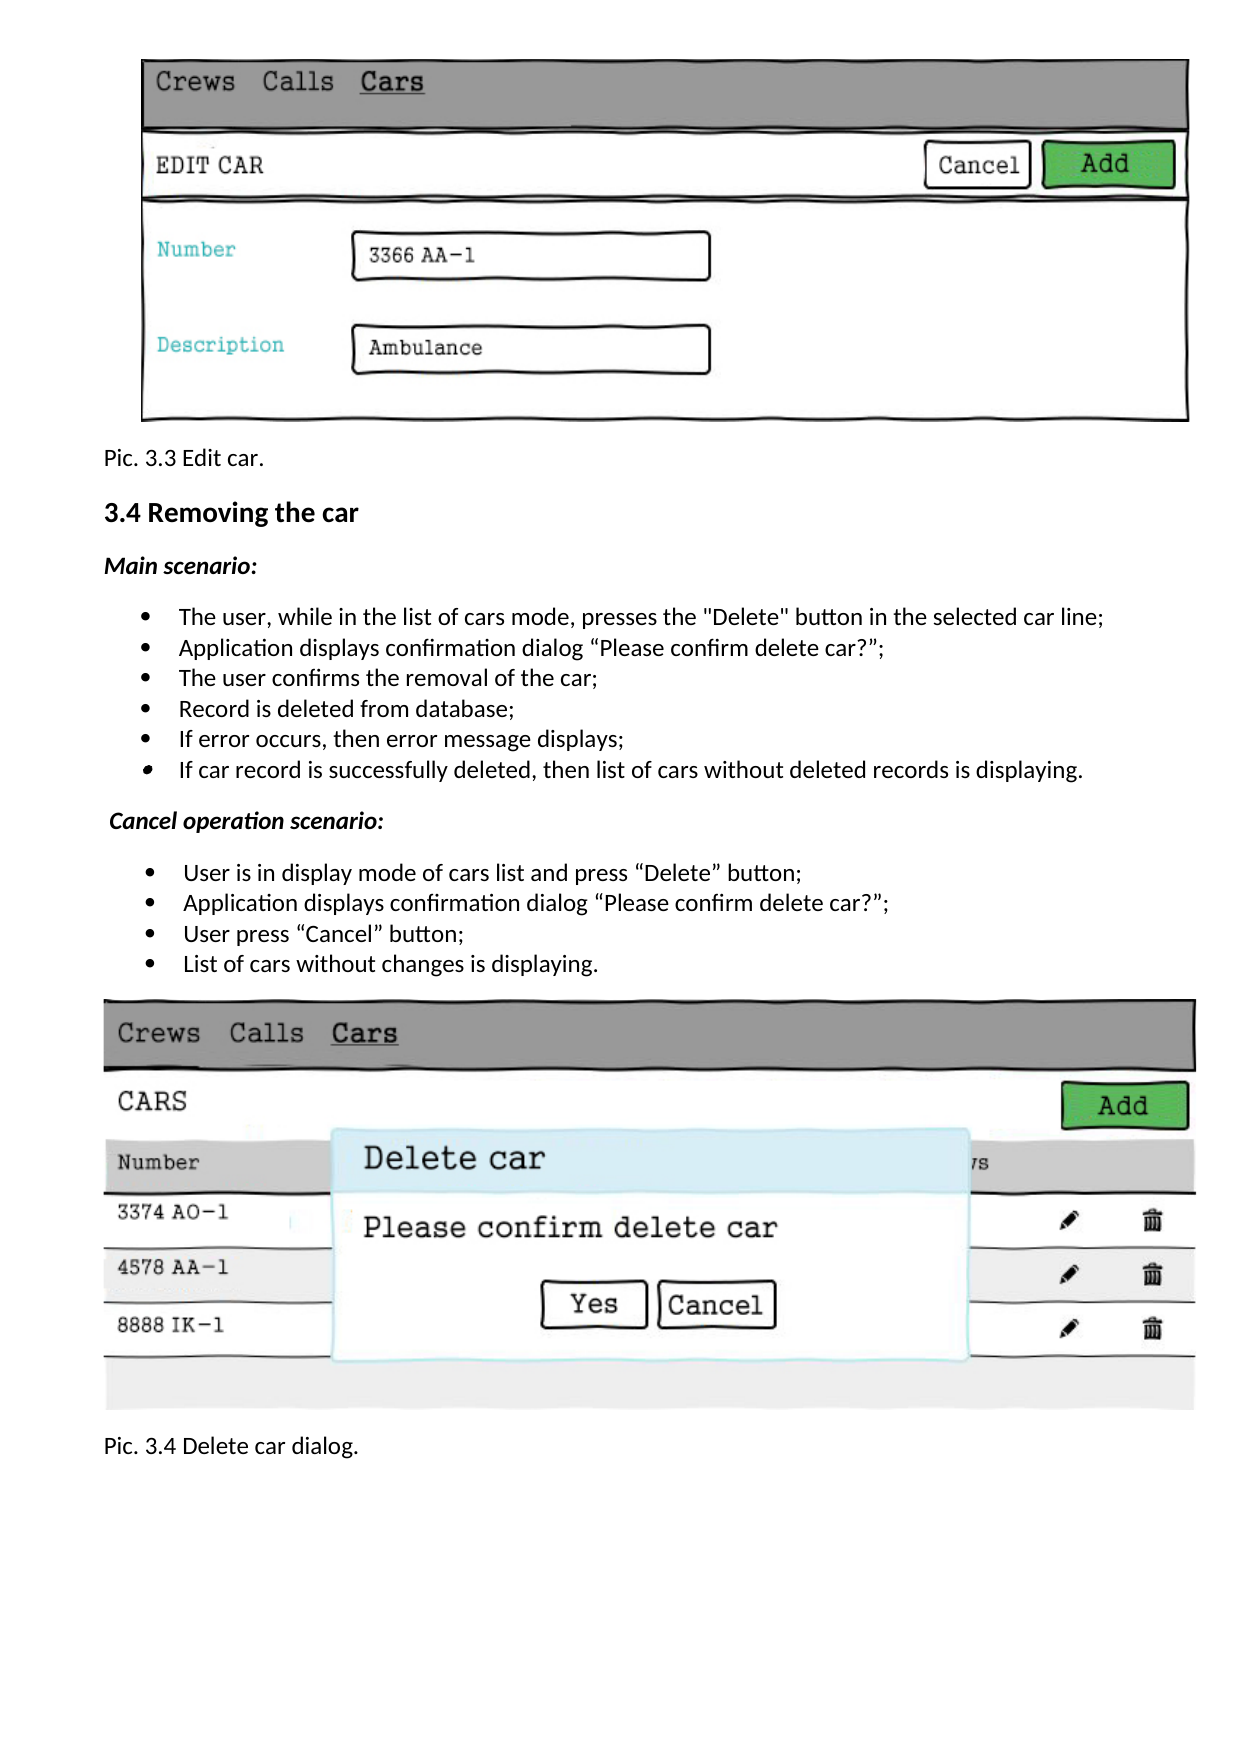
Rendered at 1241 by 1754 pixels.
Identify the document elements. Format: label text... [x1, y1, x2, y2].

list User is in display mode of cars list and press “Delete” button; [146, 857, 1196, 887]
list If car record is successfully deleted, then list of cars without deleted records is displaying. [141, 754, 1196, 785]
picture [141, 59, 1190, 422]
text Cancel operation scenario: [103, 806, 1196, 836]
list The user, while in the list of cars mode, presses the "Delete" button in the selected car line; [141, 602, 1196, 632]
picture [103, 999, 1197, 1410]
list User press “Cancel” button; [146, 918, 1196, 948]
text Main scenario: [103, 550, 1196, 581]
list Application displays confirmation dialog “Please confirm delete car?”; [146, 887, 1196, 918]
list Application displays confirmation dialog “Please confirm delete car?”; [141, 632, 1196, 663]
list If error occurs, then error message displays; [141, 724, 1196, 754]
text Pic. 3.4 Delete car dialog. [103, 1430, 1196, 1461]
list List of cars without changes is displaying. [146, 948, 1196, 979]
list The user confirms the removal of the car; [141, 663, 1196, 693]
text 3.4 Removing the car [103, 494, 1196, 529]
list Record is deleted from database; [141, 693, 1196, 724]
text Pic. 3.3 Edit car. [103, 442, 1196, 473]
